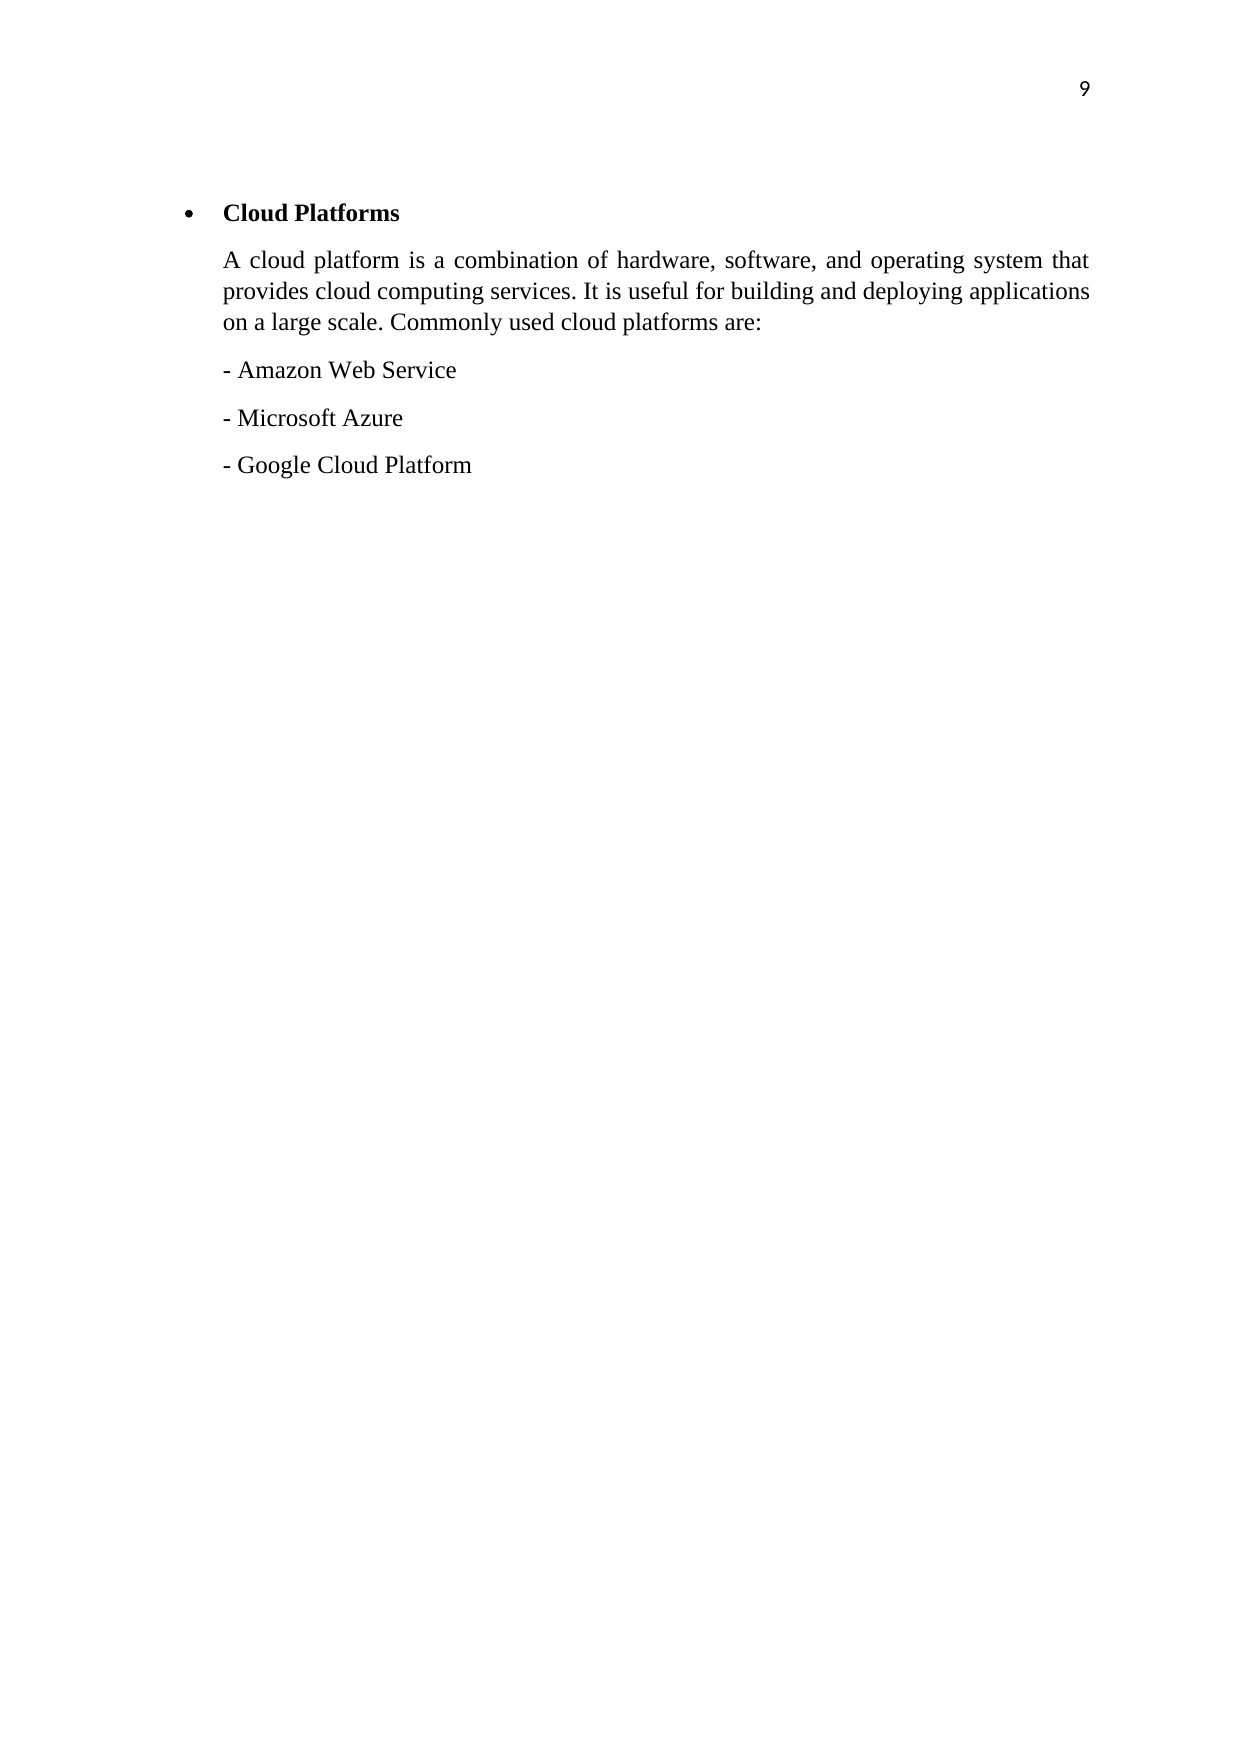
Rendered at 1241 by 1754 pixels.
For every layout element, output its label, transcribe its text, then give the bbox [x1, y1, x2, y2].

list Cloud Platforms [185, 198, 1090, 226]
text A cloud platform is a combination of hardware, software, and operating system that provides cloud computing services. It is useful for building and deploying applications on a large scale. Commonly used cloud platforms are: [223, 245, 1090, 336]
text - Microsoft Azure [223, 403, 1090, 432]
text - Amazon Web Service [223, 355, 1090, 384]
text - Google Cloud Platform [223, 451, 1090, 479]
